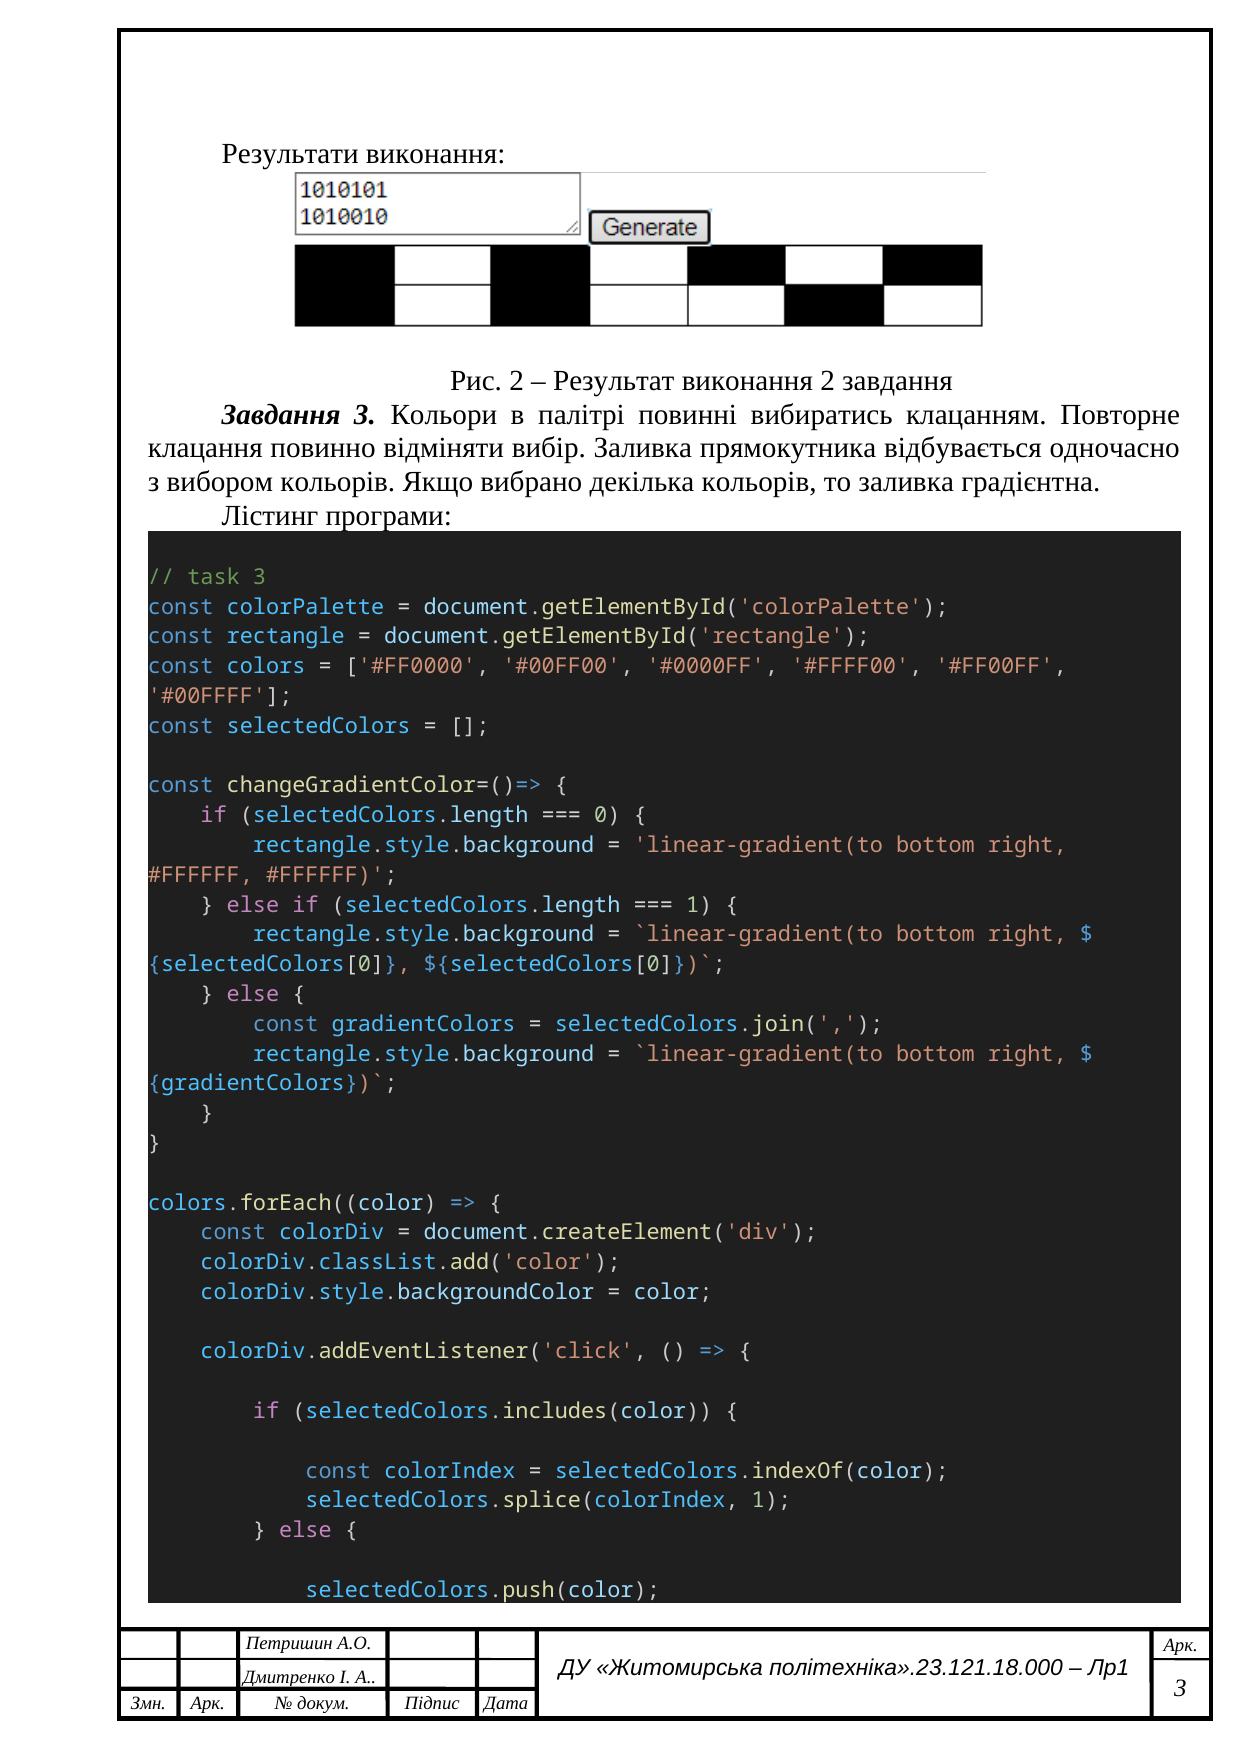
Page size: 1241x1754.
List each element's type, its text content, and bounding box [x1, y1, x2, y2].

text if (selectedColors.length === 0) { [148, 799, 1181, 829]
text const colorPalette = document.getElementById('colorPalette'); [148, 591, 1181, 620]
text Лістинг програми: [148, 498, 1181, 531]
text colorDiv.style.backgroundColor = color; [148, 1276, 1181, 1306]
text rectangle.style.background = 'linear-gradient(to bottom right, #FFFFFF, #FFFFFF)'; [148, 829, 1181, 888]
text // task 3 [148, 531, 1181, 591]
text if (selectedColors.includes(color)) { [148, 1395, 1181, 1425]
text colors.forEach((color) => { [148, 1186, 1181, 1216]
text const colorDiv = document.createElement('div'); [148, 1216, 1181, 1246]
text rectangle.style.background = `linear-gradient(to bottom right, ${gradientColors})`; [148, 1037, 1181, 1097]
text const gradientColors = selectedColors.join(','); [148, 1008, 1181, 1037]
text const changeGradientColor=()=> { [148, 769, 1181, 799]
text const selectedColors = []; [148, 710, 1181, 739]
text colorDiv.classList.add('color'); [148, 1246, 1181, 1276]
text } else { [148, 1514, 1181, 1544]
text colorDiv.addEventListener('click', () => { [148, 1335, 1181, 1365]
text } [148, 1097, 1181, 1127]
text const rectangle = document.getElementById('rectangle'); [148, 620, 1181, 650]
text const colorIndex = selectedColors.indexOf(color); [148, 1454, 1181, 1484]
text } else { [148, 978, 1181, 1008]
text } else if (selectedColors.length === 1) { [148, 888, 1181, 918]
picture [292, 172, 986, 330]
text Рис. 2 – Результат виконання 2 завдання [148, 363, 1181, 397]
text Результати виконання: [148, 136, 1181, 170]
text selectedColors.splice(colorIndex, 1); [148, 1484, 1181, 1514]
text const colors = ['#FF0000', '#00FF00', '#0000FF', '#FFFF00', '#FF00FF', '#00FFFF']; [148, 650, 1181, 710]
text rectangle.style.background = `linear-gradient(to bottom right, ${selectedColors[0]}, ${selectedColors[0]})`; [148, 918, 1181, 978]
text Завдання 3. Кольори в палітрі повинні вибиратись клацанням. Повторне клацання повинно відміняти вибір. Заливка прямокутника відбувається одночасно з вибором кольорів. Якщо вибрано декілька кольорів, то заливка градієнтна. [148, 397, 1181, 498]
text } [148, 1127, 1181, 1157]
text selectedColors.push(color); [148, 1574, 1181, 1603]
